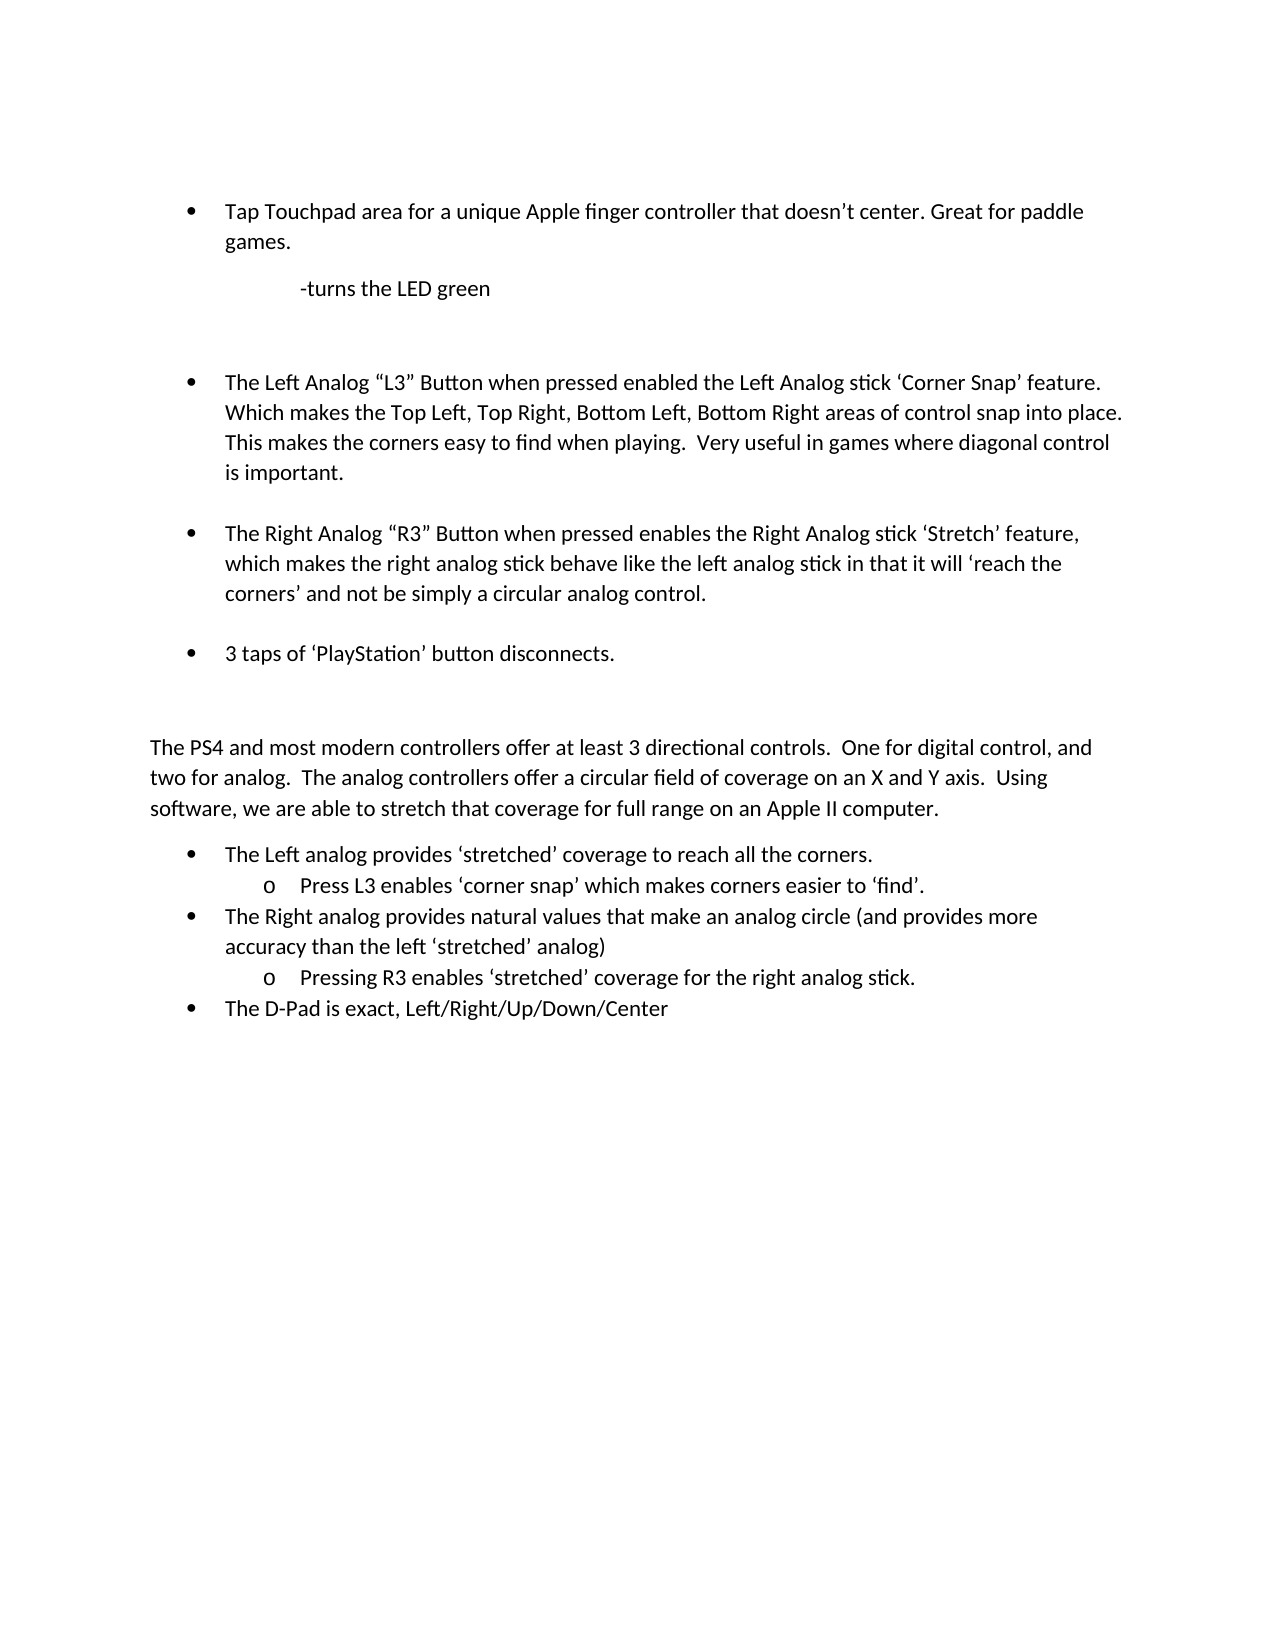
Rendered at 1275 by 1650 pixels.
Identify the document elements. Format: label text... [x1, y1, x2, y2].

list 3 taps of ‘PlayStation’ button disconnects. [187, 639, 1125, 668]
text -turns the LED green [150, 274, 1125, 302]
text The PS4 and most modern controllers offer at least 3 directional controls. One for digital control, and two for analog. The analog controllers offer a circular field of coverage on an X and Y axis. Using software, we are able to stretch that coverage for full range on an Apple II computer. [150, 733, 1125, 822]
list Tap Touchpad area for a unique Apple finger controller that doesn’t center. Great for paddle games. [187, 197, 1125, 255]
list The Left analog provides ‘stretched’ coverage to reach all the corners. [187, 841, 1125, 869]
list The Right Analog “R3” Button when pressed enables the Right Analog stick ‘Stretch’ feature, which makes the right analog stick behave like the left analog stick in that it will ‘reach the corners’ and not be simply a circular analog control. [187, 519, 1125, 607]
list The D-Pad is exact, Left/Right/Up/Down/Center [187, 994, 1125, 1022]
list Press L3 enables ‘corner snap’ which makes corners easier to ‘find’. [262, 871, 1125, 900]
list Pressing R3 enables ‘stretched’ coverage for the right analog stick. [262, 963, 1125, 992]
list The Right analog provides natural values that make an analog circle (and provides more accuracy than the left ‘stretched’ analog) [187, 902, 1125, 961]
list The Left Analog “L3” Button when pressed enabled the Left Analog stick ‘Corner Snap’ feature. Which makes the Top Left, Top Right, Bottom Left, Bottom Right areas of control snap into place. This makes the corners easy to find when playing. Very useful in games where diagonal control is important. [187, 368, 1125, 517]
